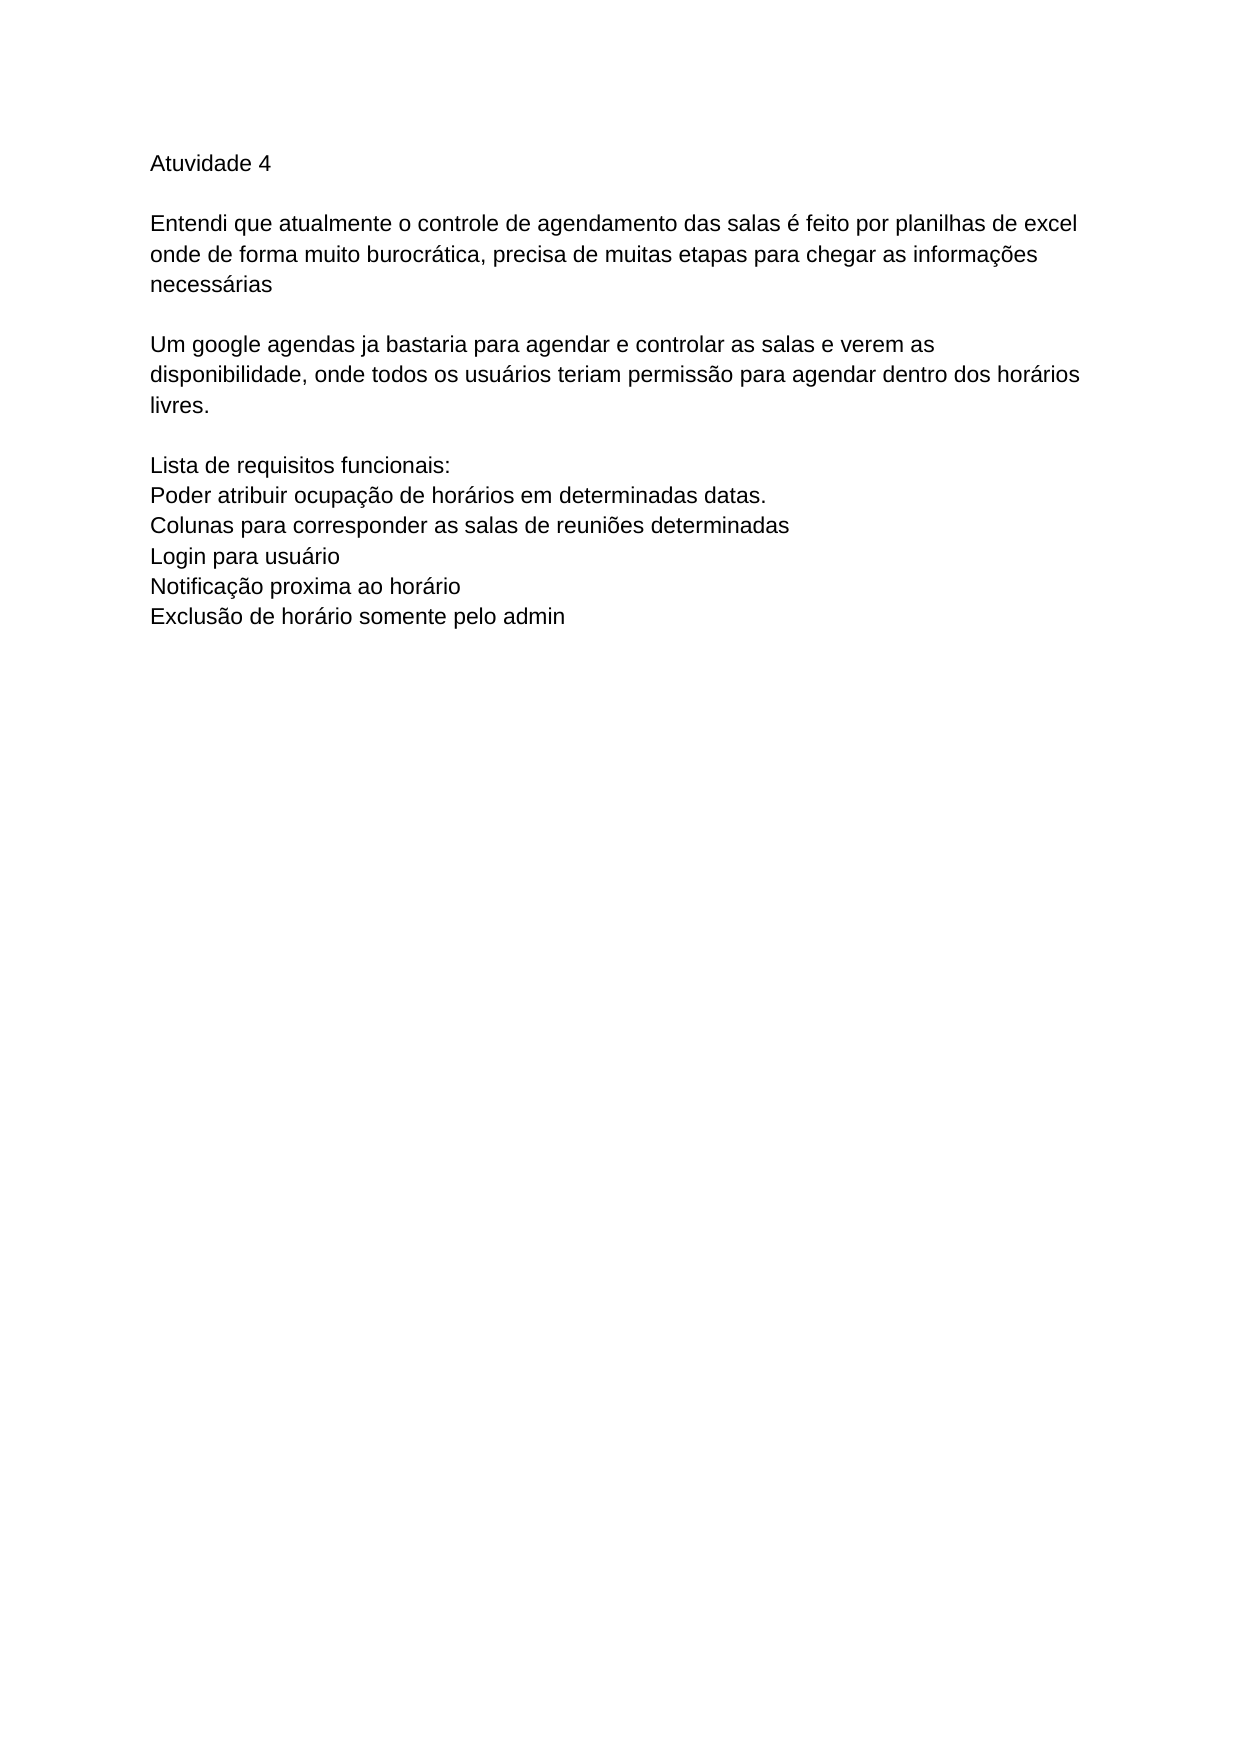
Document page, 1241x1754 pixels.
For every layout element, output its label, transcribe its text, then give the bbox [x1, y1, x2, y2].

text Poder atribuir ocupação de horários em determinadas datas. [150, 482, 1090, 509]
text Entendi que atualmente o controle de agendamento das salas é feito por planilhas de excel onde de forma muito burocrática, precisa de muitas etapas para chegar as informações necessárias [150, 210, 1090, 297]
text Exclusão de horário somente pelo admin [150, 603, 1090, 629]
text Login para usuário [150, 543, 1090, 569]
text Notificação proxima ao horário [150, 573, 1090, 599]
text Colunas para corresponder as salas de reuniões determinadas [150, 512, 1090, 539]
text Atuvidade 4 [150, 150, 1090, 176]
text Um google agendas ja bastaria para agendar e controlar as salas e verem as disponibilidade, onde todos os usuários teriam permissão para agendar dentro dos horários livres. [150, 331, 1090, 418]
text Lista de requisitos funcionais: [150, 452, 1090, 478]
